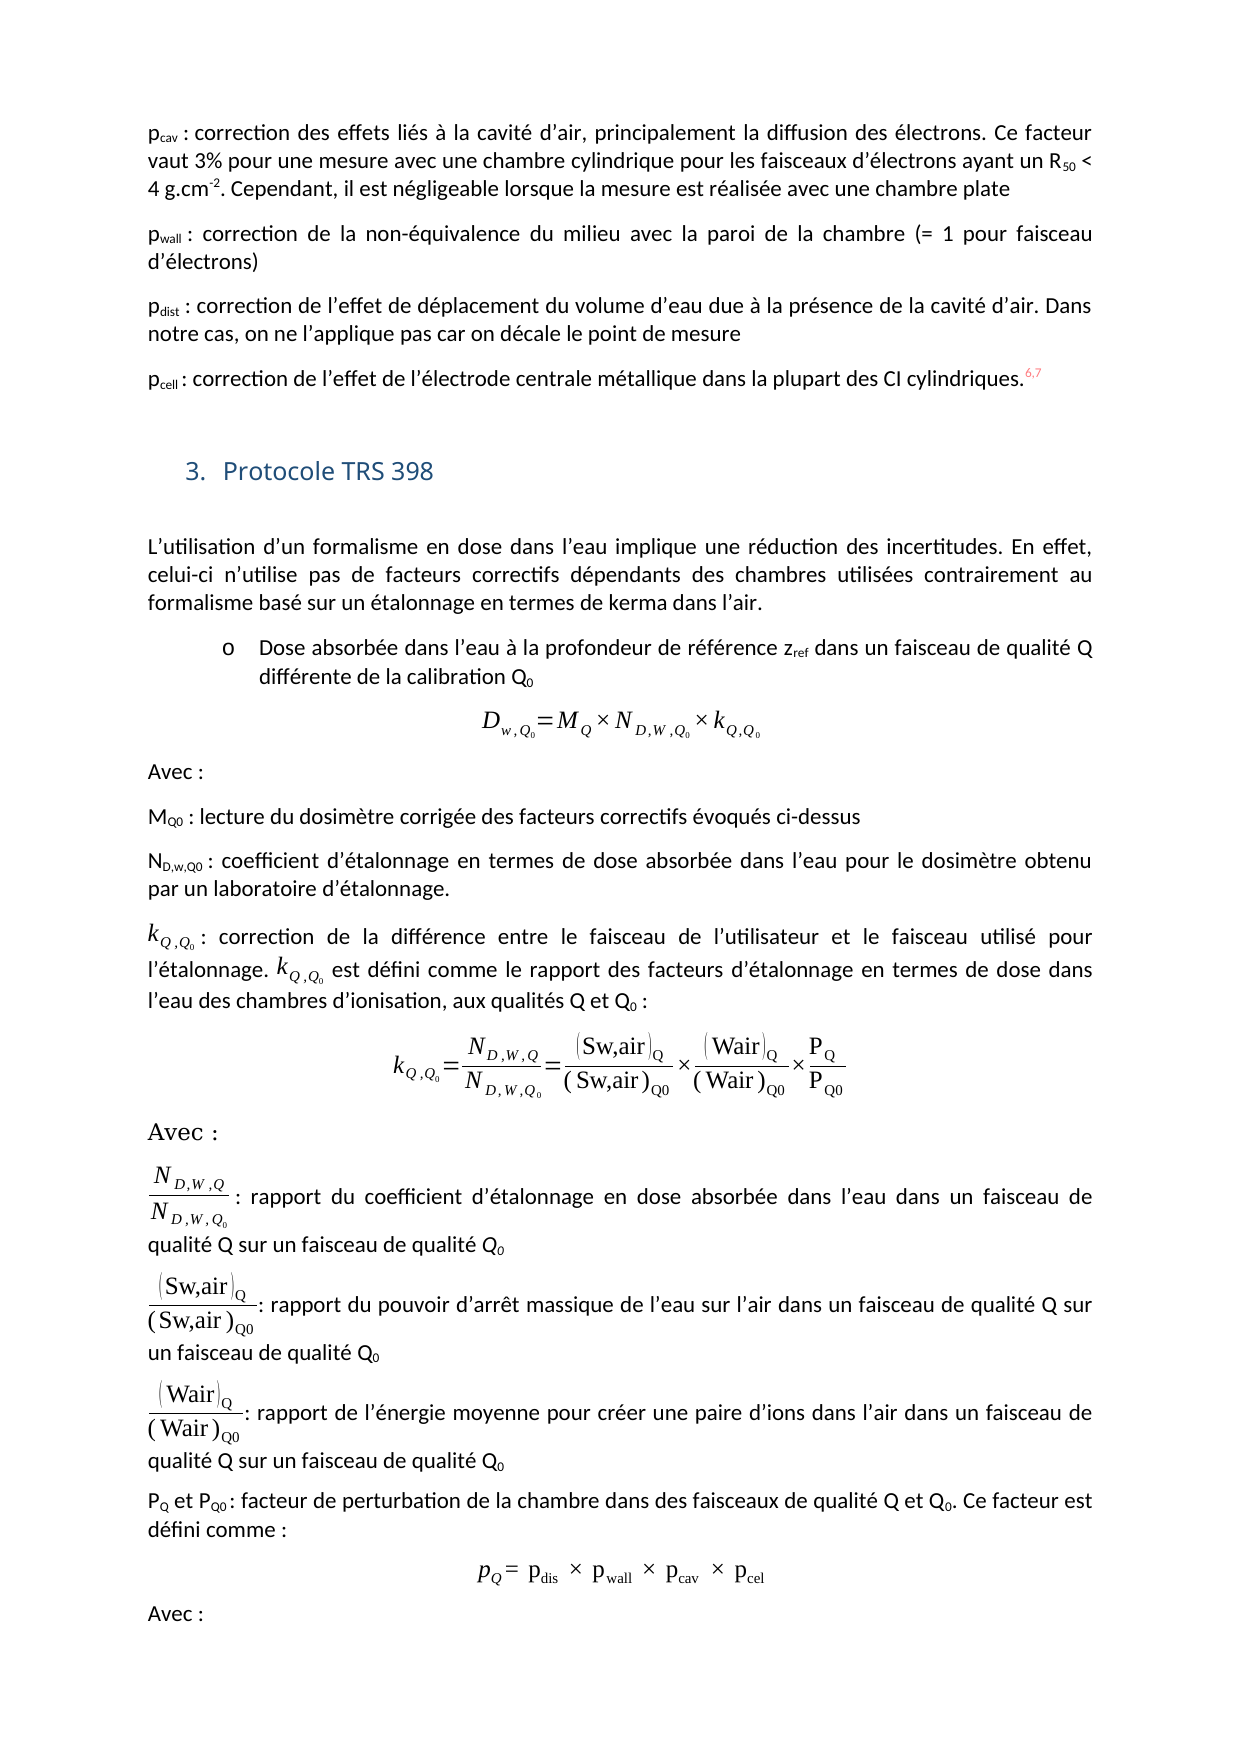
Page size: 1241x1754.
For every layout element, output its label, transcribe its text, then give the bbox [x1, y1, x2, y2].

text pdist : correction de l’effet de déplacement du volume d’eau due à la présence de la cavité d’air. Dans notre cas, on ne l’applique pas car on décale le point de mesure [148, 292, 1092, 348]
text Avec : [148, 757, 1092, 785]
text pwall : correction de la non-équivalence du milieu avec la paroi de la chambre (= 1 pour faisceau d’électrons) [148, 219, 1092, 275]
text pcell : correction de l’effet de l’électrode centrale métallique dans la plupart des CI cylindriques.6,7 [148, 364, 1092, 392]
text PQ et PQ0 : facteur de perturbation de la chambre dans des faisceaux de qualité Q et Q0. Ce facteur est défini comme : [148, 1487, 1092, 1543]
subtitle Protocole TRS 398 [185, 454, 1092, 488]
text ND,w,Q0 : coefficient d’étalonnage en termes de dose absorbée dans l’eau pour le dosimètre obtenu par un laboratoire d’étalonnage. [148, 847, 1092, 903]
text Avec : [148, 1599, 1092, 1627]
text : rapport de l’énergie moyenne pour créer une paire d’ions dans l’air dans un faisceau de qualité Q sur un faisceau de qualité Q0 [148, 1379, 1092, 1474]
text pcav : correction des effets liés à la cavité d’air, principalement la diffusion des électrons. Ce facteur vaut 3% pour une mesure avec une chambre cylindrique pour les faisceaux d’électrons ayant un R50 < 4 g.cm-2. Cependant, il est négligeable lorsque la mesure est réalisée avec une chambre plate [148, 118, 1092, 202]
text : rapport du pouvoir d’arrêt massique de l’eau sur l’air dans un faisceau de qualité Q sur un faisceau de qualité Q0 [148, 1271, 1092, 1366]
text L’utilisation d’un formalisme en dose dans l’eau implique une réduction des incertitudes. En effet, celui-ci n’utilise pas de facteurs correctifs dépendants des chambres utilisées contrairement au formalisme basé sur un étalonnage en termes de kerma dans l’air. [148, 532, 1092, 616]
text : correction de la différence entre le faisceau de l’utilisateur et le faisceau utilisé pour l’étalonnage. est défini comme le rapport des facteurs d’étalonnage en termes de dose dans l’eau des chambres d’ionisation, aux qualités Q et Q0 : [148, 919, 1092, 1014]
text : rapport du coefficient d’étalonnage en dose absorbée dans l’eau dans un faisceau de qualité Q sur un faisceau de qualité Q0 [148, 1162, 1092, 1258]
list Dose absorbée dans l’eau à la profondeur de référence zref dans un faisceau de qualité Q différente de la calibration Q0 [221, 633, 1092, 690]
text MQ0 : lecture du dosimètre corrigée des facteurs correctifs évoqués ci-dessus [148, 802, 1092, 830]
text Avec : [148, 1117, 1092, 1145]
